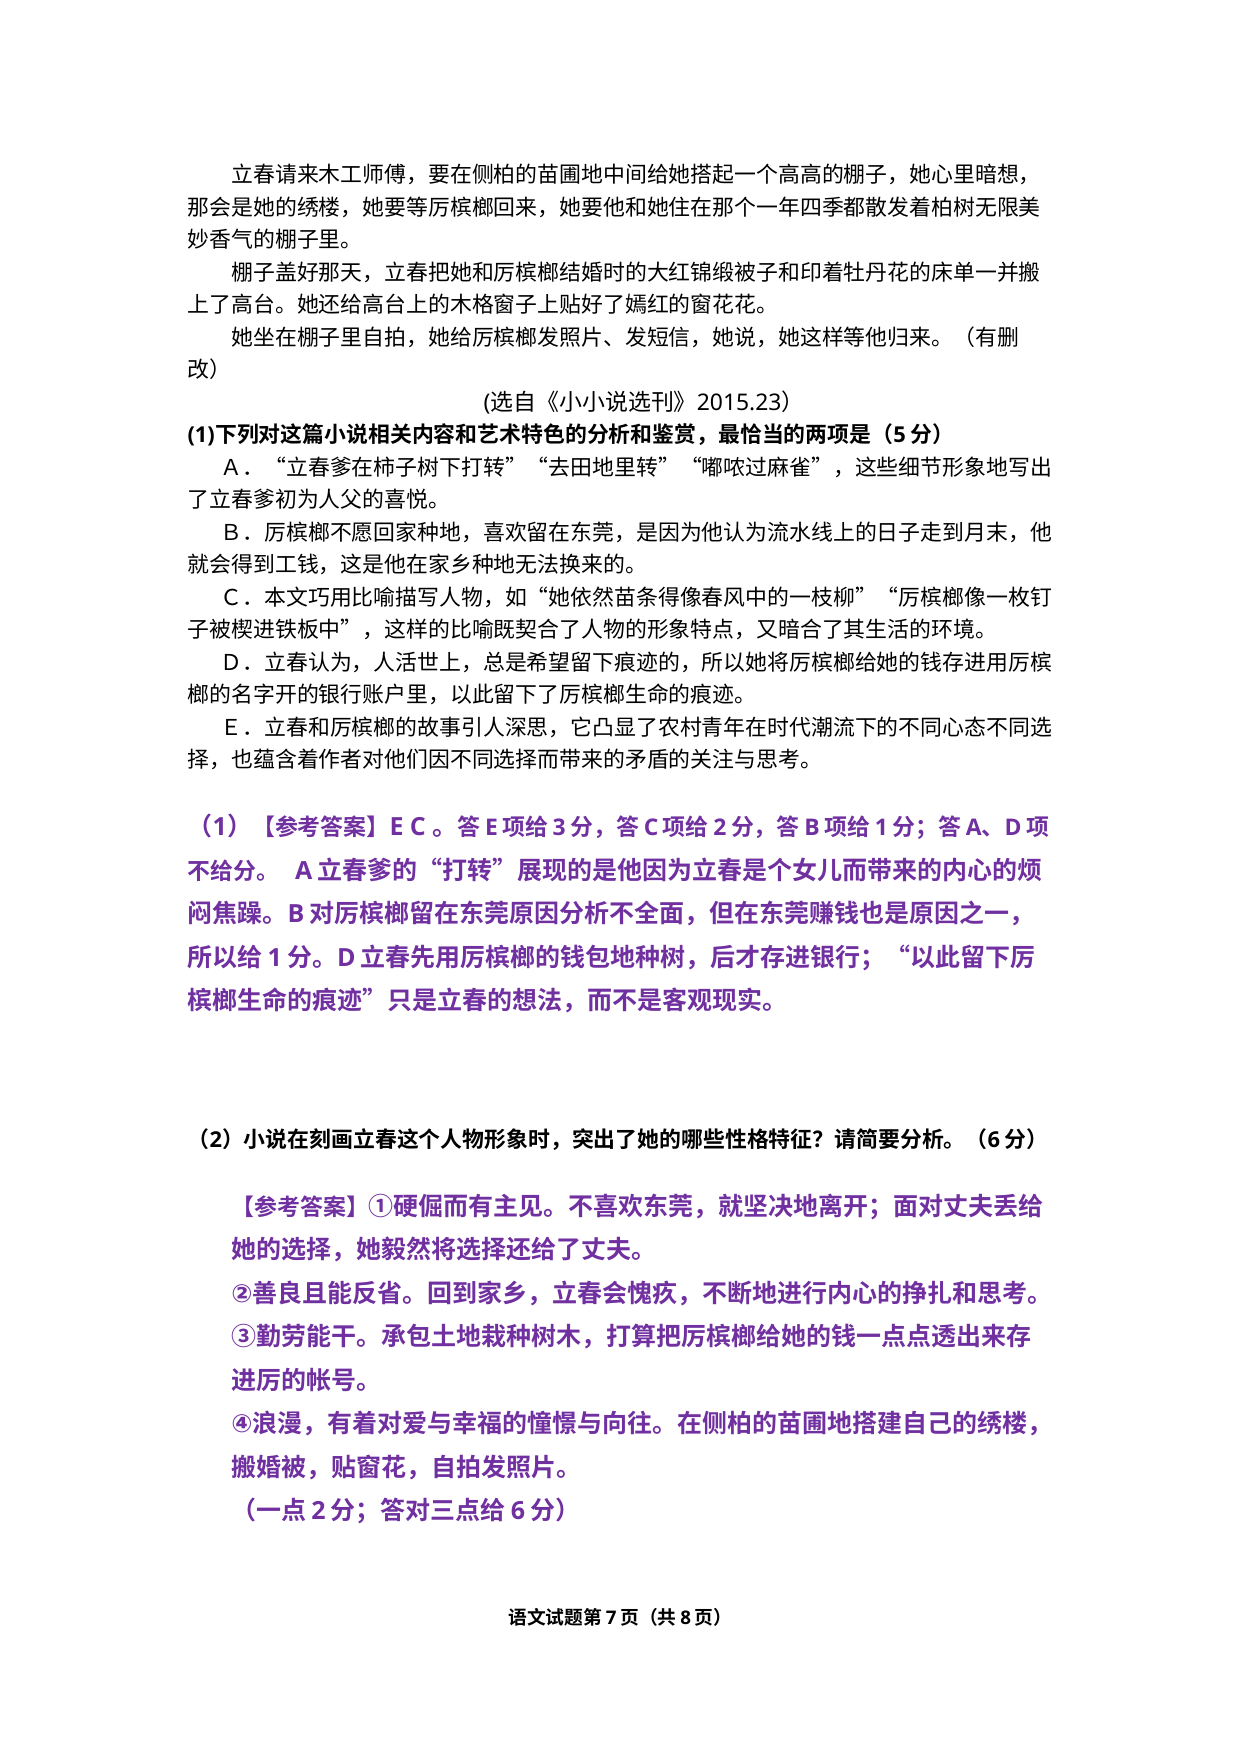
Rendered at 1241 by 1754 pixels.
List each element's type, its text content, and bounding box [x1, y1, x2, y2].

text (1)下列对这篇小说相关内容和艺术特色的分析和鉴赏，最恰当的两项是（5分） [187, 417, 1053, 449]
text Ｃ．本文巧用比喻描写人物，如“她依然苗条得像春风中的一枝柳”“厉槟榔像一枚钉子被楔进铁板中”，这样的比喻既契合了人物的形象特点，又暗合了其生活的环境。 [187, 579, 1053, 644]
text Ｂ．厉槟榔不愿回家种地，喜欢留在东莞，是因为他认为流水线上的日子走到月末，他就会得到工钱，这是他在家乡种地无法换来的。 [187, 514, 1053, 579]
text 立春请来木工师傅，要在侧柏的苗圃地中间给她搭起一个高高的棚子，她心里暗想，那会是她的绣楼，她要等厉槟榔回来，她要他和她住在那个一年四季都散发着柏树无限美妙香气的棚子里。 [187, 157, 1053, 254]
text 棚子盖好那天，立春把她和厉槟榔结婚时的大红锦缎被子和印着牡丹花的床单一并搬上了高台。她还给高台上的木格窗子上贴好了嫣红的窗花花。 [187, 254, 1053, 319]
text 她坐在棚子里自拍，她给厉槟榔发照片、发短信，她说，她这样等他归来。（有删改） [187, 319, 1053, 384]
text (选自《小小说选刊》2015.23） [187, 384, 1053, 417]
text （1）【参考答案】E C 。答E项给3分，答C项给2分，答B项给1分；答A、D项不给分。 A立春爹的“打转”展现的是他因为立春是个女儿而带来的内心的烦闷焦躁。B对厉槟榔留在东莞原因分析不全面，但在东莞赚钱也是原因之一，所以给1分。D立春先用厉槟榔的钱包地种树，后才存进银行；“以此留下厉槟榔生命的痕迹”只是立春的想法，而不是客观现实。 [187, 807, 1053, 1017]
list ④浪漫，有着对爱与幸福的憧憬与向往。在侧柏的苗圃地搭建自己的绣楼，搬婚被，贴窗花，自拍发照片。 [231, 1403, 1053, 1483]
list 小说在刻画立春这个人物形象时，突出了她的哪些性格特征？请简要分析。（6分） [187, 1121, 1053, 1154]
list ②善良且能反省。回到家乡，立春会愧疚，不断地进行内心的挣扎和思考。③勤劳能干。承包土地栽种树木，打算把厉槟榔给她的钱一点点透出来存进厉的帐号。 [231, 1273, 1053, 1396]
list （一点2分；答对三点给6分） [231, 1490, 1053, 1527]
text Ｄ．立春认为，人活世上，总是希望留下痕迹的，所以她将厉槟榔给她的钱存进用厉槟榔的名字开的银行账户里，以此留下了厉槟榔生命的痕迹。 [187, 644, 1053, 709]
list 【参考答案】①硬倔而有主见。不喜欢东莞，就坚决地离开；面对丈夫丢给她的选择，她毅然将选择还给了丈夫。 [231, 1186, 1053, 1266]
text Ｅ．立春和厉槟榔的故事引人深思，它凸显了农村青年在时代潮流下的不同心态不同选择，也蕴含着作者对他们因不同选择而带来的矛盾的关注与思考。 [187, 709, 1053, 774]
text Ａ．“立春爹在柿子树下打转”“去田地里转”“嘟哝过麻雀”，这些细节形象地写出了立春爹初为人父的喜悦。 [187, 449, 1053, 514]
